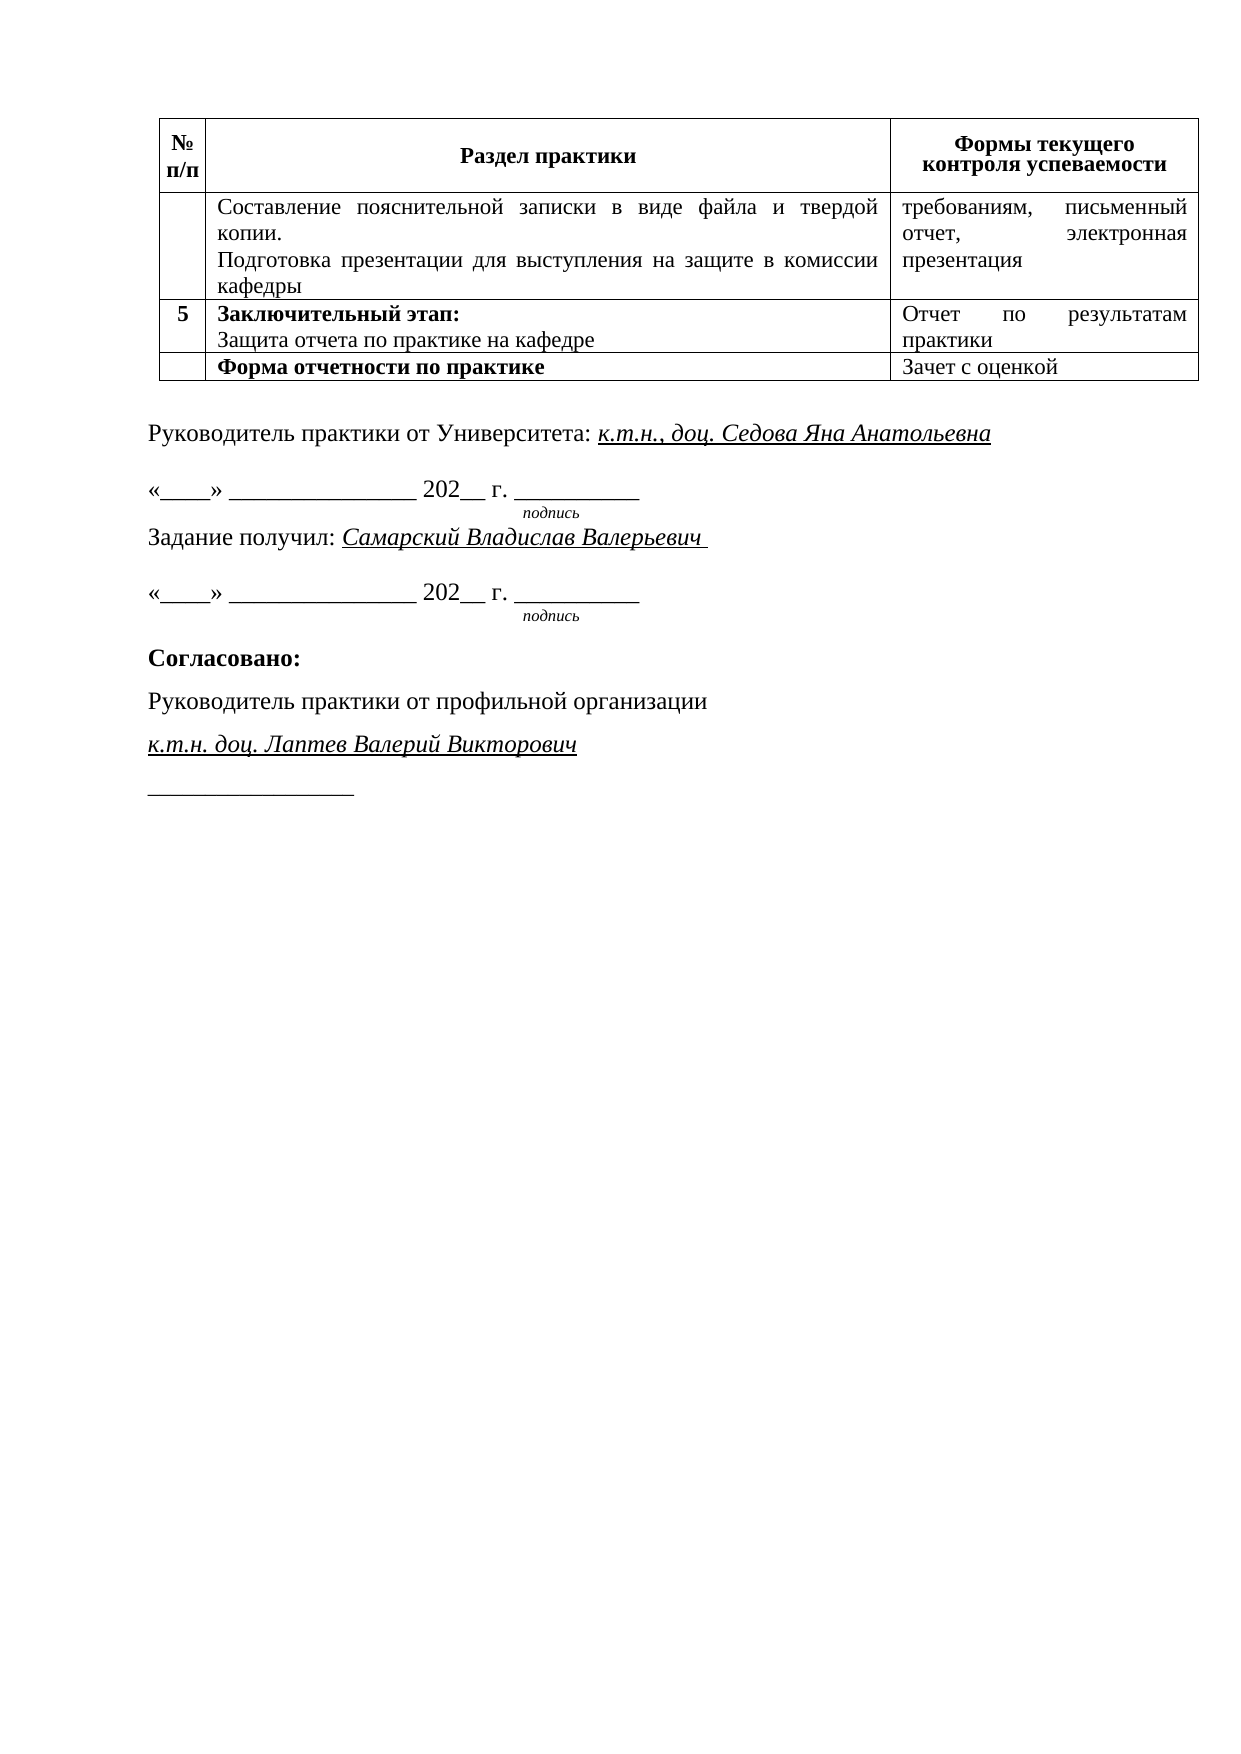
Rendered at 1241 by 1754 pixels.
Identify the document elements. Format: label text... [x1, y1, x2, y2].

text подпись [523, 606, 1181, 625]
text Руководитель практики от профильной организации [148, 686, 1181, 715]
table_cell 5 [160, 300, 205, 352]
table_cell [891, 193, 1198, 298]
table_cell 4 [160, 193, 205, 298]
text «____» _______________ 202__ г. __________ [148, 474, 1181, 503]
table_cell Зачет с оценкой [891, 353, 1198, 380]
text к.т.н. доц. Лаптев Валерий Викторович [148, 729, 1181, 758]
table_cell [160, 353, 205, 380]
table_cell Отчет по результатам практики [891, 300, 1198, 352]
table_header Формы текущего контроля успеваемости [891, 119, 1198, 192]
text подпись [523, 503, 1181, 522]
table_header № п/п [160, 119, 205, 192]
table_header Раздел практики [206, 119, 890, 192]
text __________________ [148, 773, 1181, 799]
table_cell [206, 193, 890, 298]
text Задание получил: Самарский Владислав Валерьевич [148, 522, 1181, 551]
table_cell Форма отчетности по практике [206, 353, 890, 380]
text Согласовано: [148, 643, 1181, 672]
table_cell Заключительный этап: Защита отчета по практике на кафедре [206, 300, 890, 352]
text «____» _______________ 202__ г. __________ [148, 577, 1181, 606]
text Руководитель практики от Университета: к.т.н., доц. Седова Яна Анатольевна [148, 418, 1181, 447]
